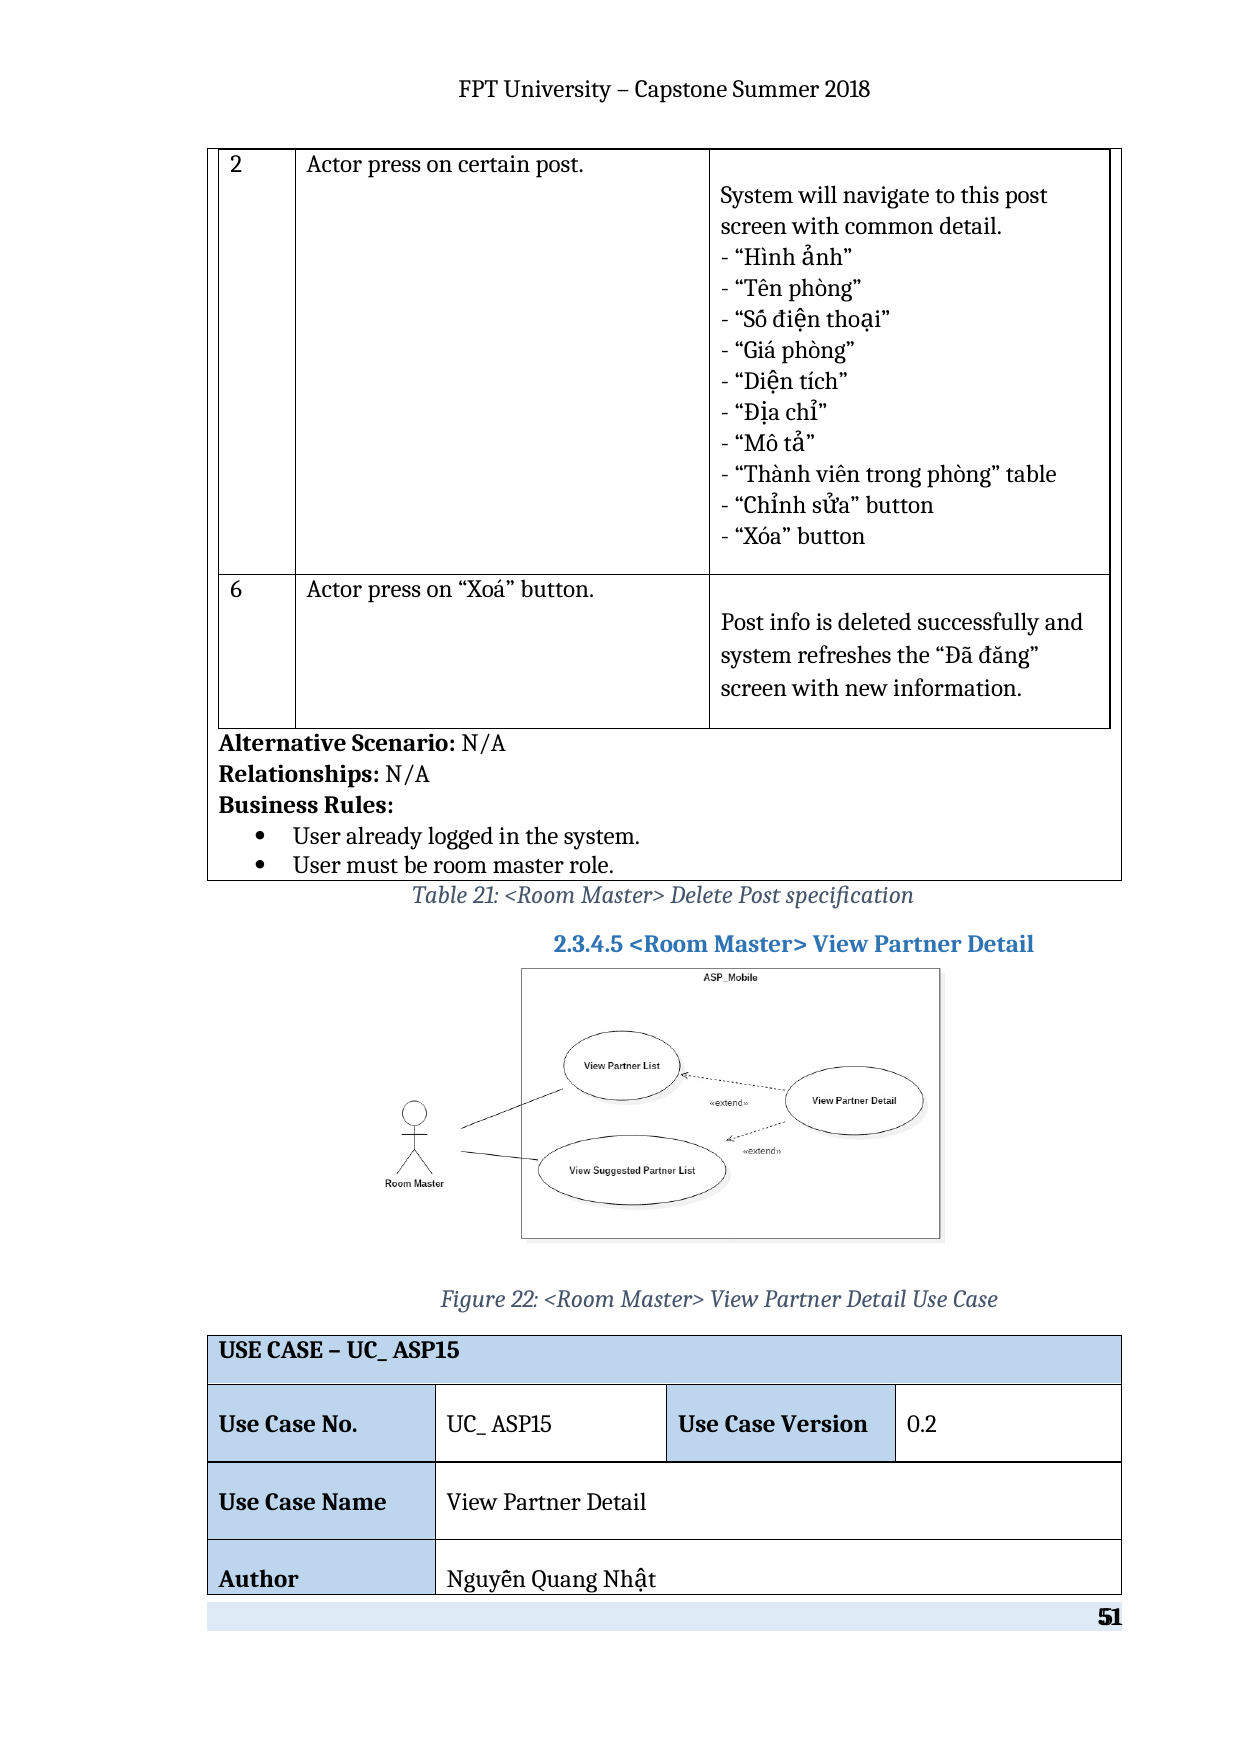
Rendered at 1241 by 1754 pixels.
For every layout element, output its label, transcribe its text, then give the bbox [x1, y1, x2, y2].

text Table 21: <Room Master> Delete Post specification [207, 881, 1122, 909]
table_cell 0.2 [896, 1385, 1121, 1461]
table_cell Nguyễn Quang Nhật [436, 1540, 1121, 1594]
table_cell View Partner Detail [436, 1463, 1121, 1539]
table_cell Author [208, 1540, 435, 1594]
table_cell Use Case Version [667, 1385, 895, 1461]
text Figure 22: <Room Master> View Partner Detail Use Case [319, 1285, 1122, 1314]
table_header USE CASE – UC_ ASP15 [208, 1336, 1121, 1383]
table_cell UC_ ASP15 [436, 1385, 666, 1461]
subtitle <Room Master> View Partner Detail [554, 930, 1122, 959]
picture [361, 961, 968, 1267]
table_cell Use Case Name [208, 1463, 435, 1539]
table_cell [208, 149, 1121, 880]
table_cell Use Case No. [208, 1385, 435, 1461]
